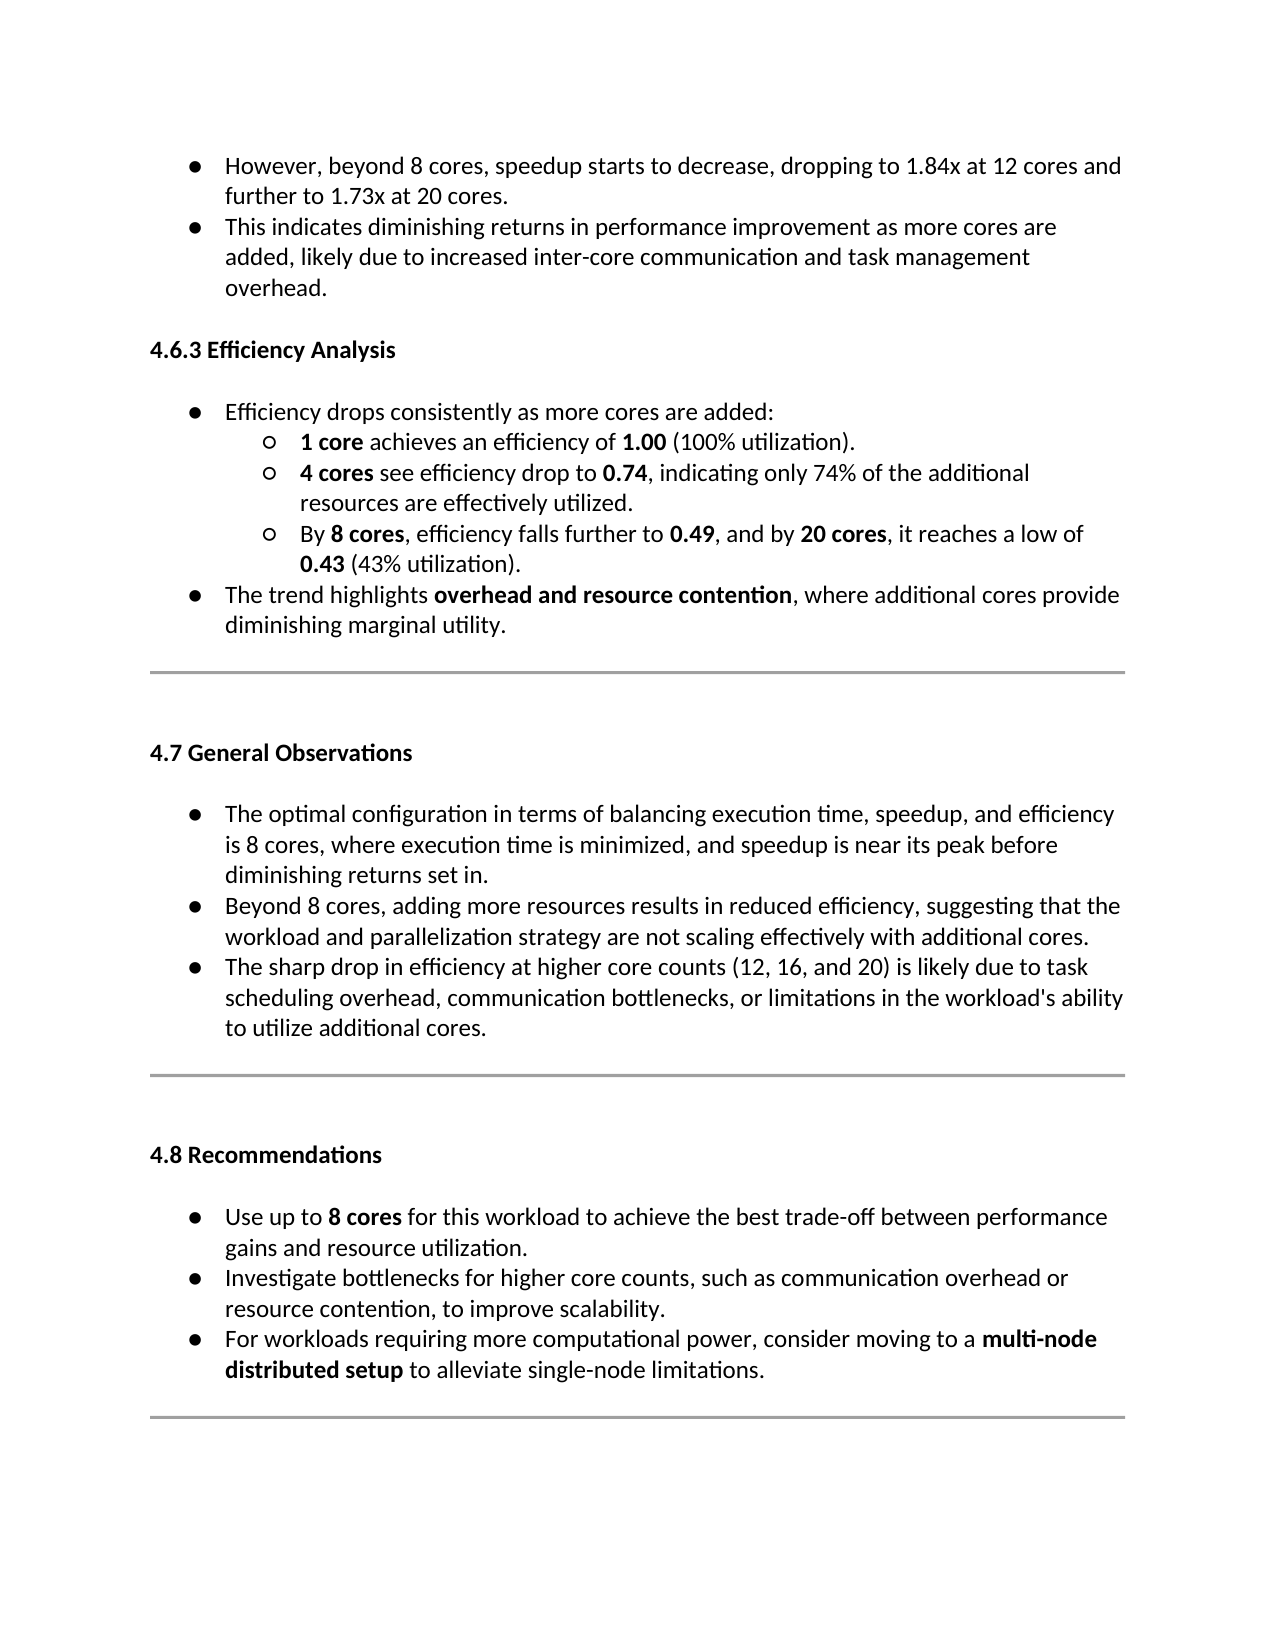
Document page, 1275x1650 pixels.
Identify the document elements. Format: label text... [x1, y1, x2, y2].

list However, beyond 8 cores, speedup starts to decrease, dropping to 1.84x at 12 cores and further to 1.73x at 20 cores. [187, 150, 1125, 211]
list 4 cores see efficiency drop to 0.74, indicating only 74% of the additional resources are effectively utilized. [262, 457, 1125, 518]
list Investigate bottlenecks for higher core counts, such as communication overhead or resource contention, to improve scalability. [187, 1262, 1125, 1323]
list This indicates diminishing returns in performance improvement as more cores are added, likely due to increased inter-core communication and task management overhead. [187, 211, 1125, 303]
text 4.8 Recommendations [150, 1140, 1125, 1170]
list Use up to 8 cores for this workload to achieve the best trade-off between performance gains and resource utilization. [187, 1201, 1125, 1262]
list The sharp drop in efficiency at higher core counts (12, 16, and 20) is likely due to task scheduling overhead, communication bottlenecks, or limitations in the workload's ability to utilize additional cores. [187, 951, 1125, 1043]
list By 8 cores, efficiency falls further to 0.49, and by 20 cores, it reaches a low of 0.43 (43% utilization). [262, 518, 1125, 579]
list The trend highlights overhead and resource contention, where additional cores provide diminishing marginal utility. [187, 579, 1125, 640]
text 4.6.3 Efficiency Analysis [150, 334, 1125, 364]
text 4.7 General Observations [150, 737, 1125, 767]
list The optimal configuration in terms of balancing execution time, speedup, and efficiency is 8 cores, where execution time is minimized, and speedup is near its peak before diminishing returns set in. [187, 798, 1125, 890]
list Efficiency drops consistently as more cores are added: [187, 396, 1125, 426]
list For workloads requiring more computational power, consider moving to a multi-node distributed setup to alleviate single-node limitations. [187, 1323, 1125, 1384]
list Beyond 8 cores, adding more resources results in reduced efficiency, suggesting that the workload and parallelization strategy are not scaling effectively with additional cores. [187, 890, 1125, 951]
list 1 core achieves an efficiency of 1.00 (100% utilization). [262, 426, 1125, 457]
